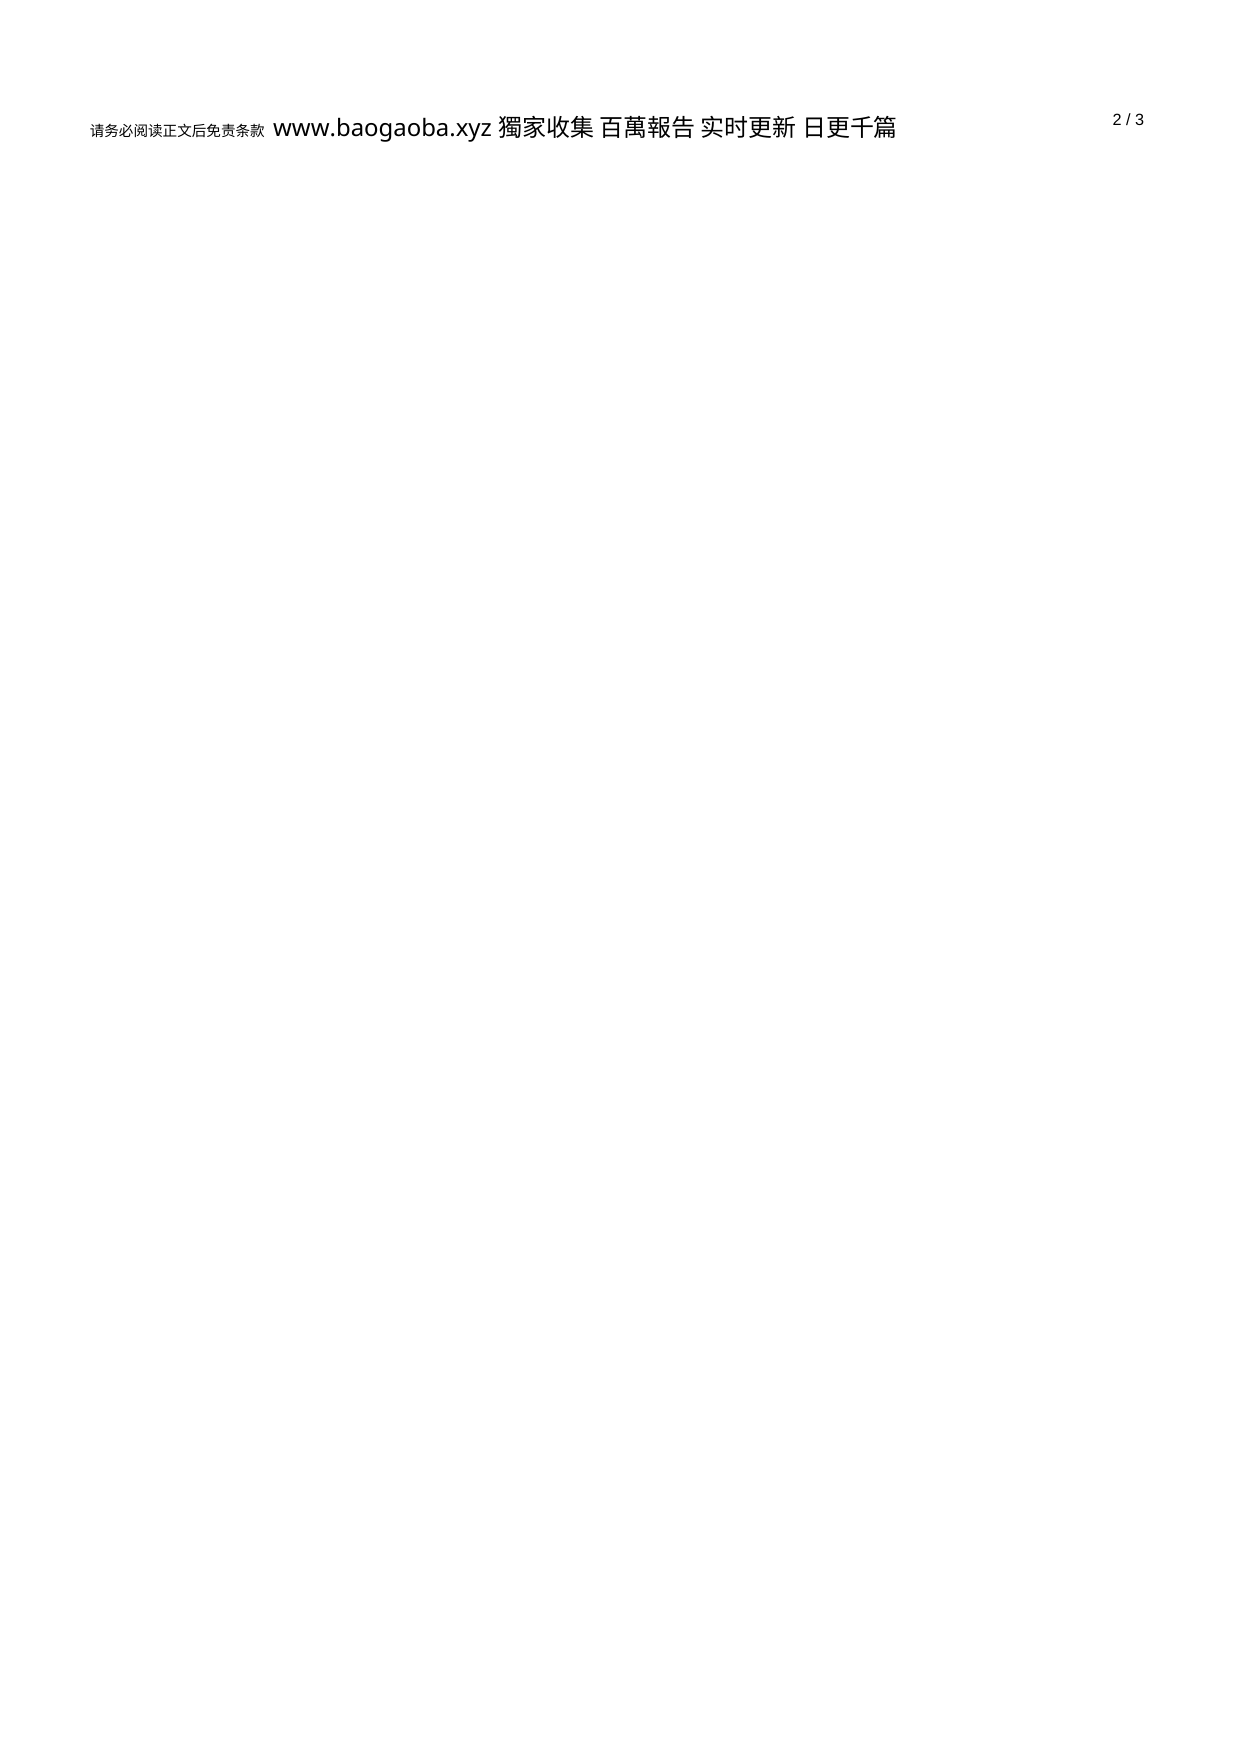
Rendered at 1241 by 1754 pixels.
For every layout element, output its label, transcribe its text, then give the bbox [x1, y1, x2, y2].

text 请务必阅读正文后免责条款 www.baogaoba.xyz 獨家收集 百萬報告 实时更新 日更千篇 2 / 3 [89, 108, 1214, 143]
